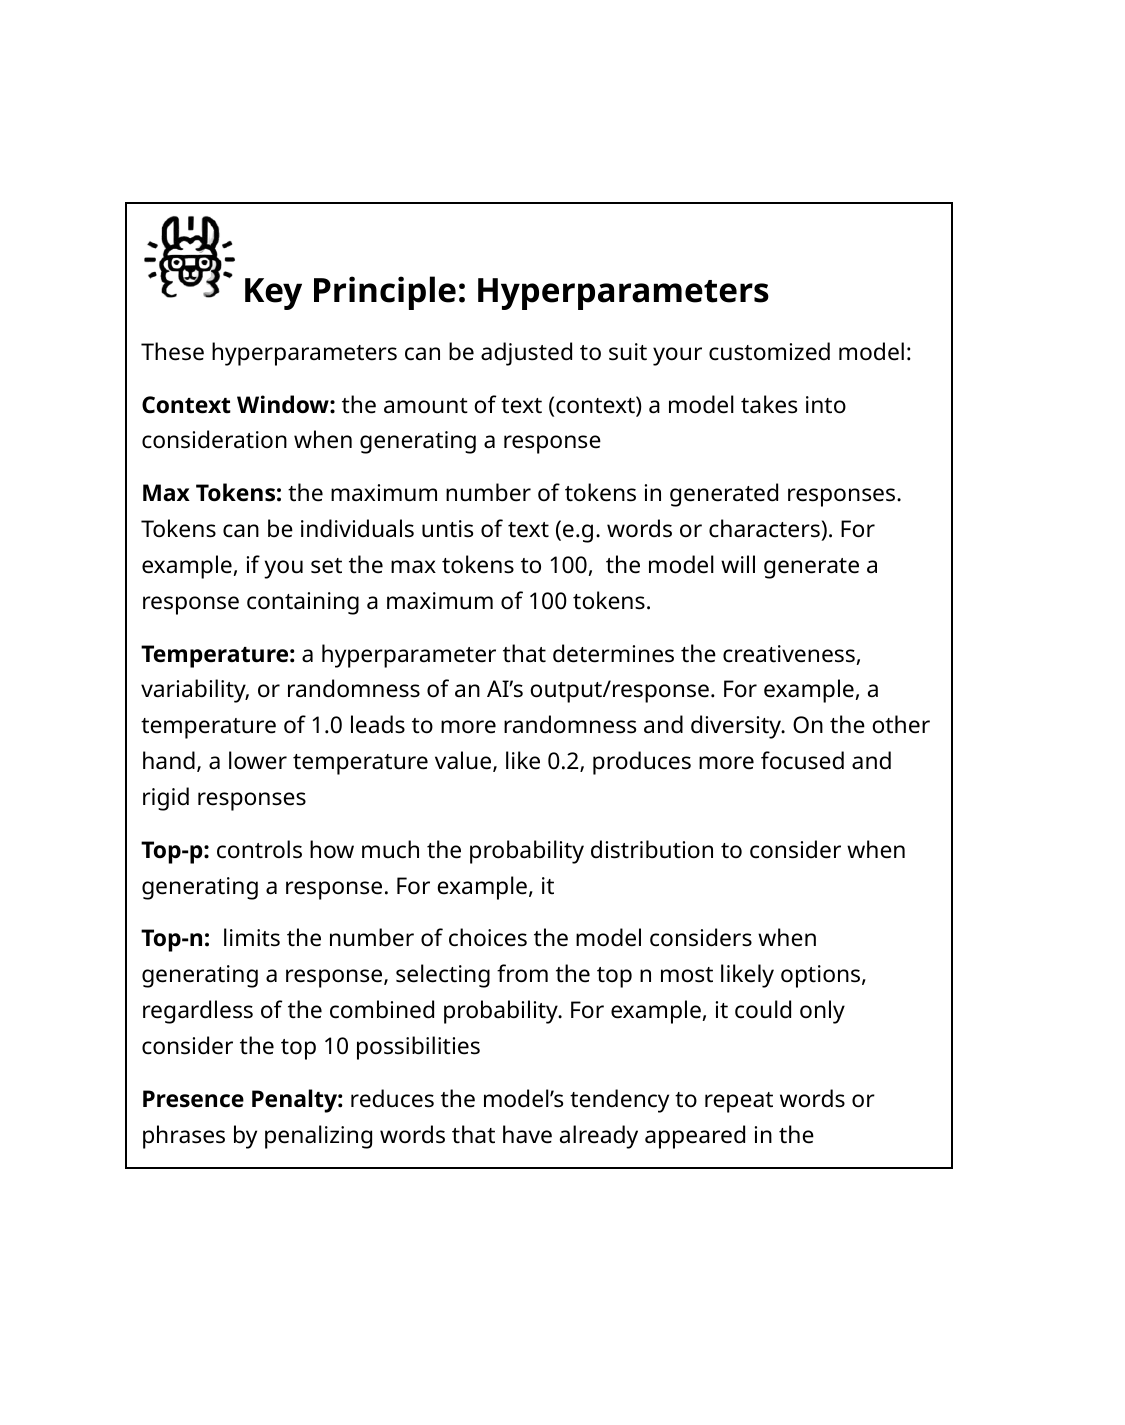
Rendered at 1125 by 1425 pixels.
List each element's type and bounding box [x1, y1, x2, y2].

picture [141, 210, 238, 303]
